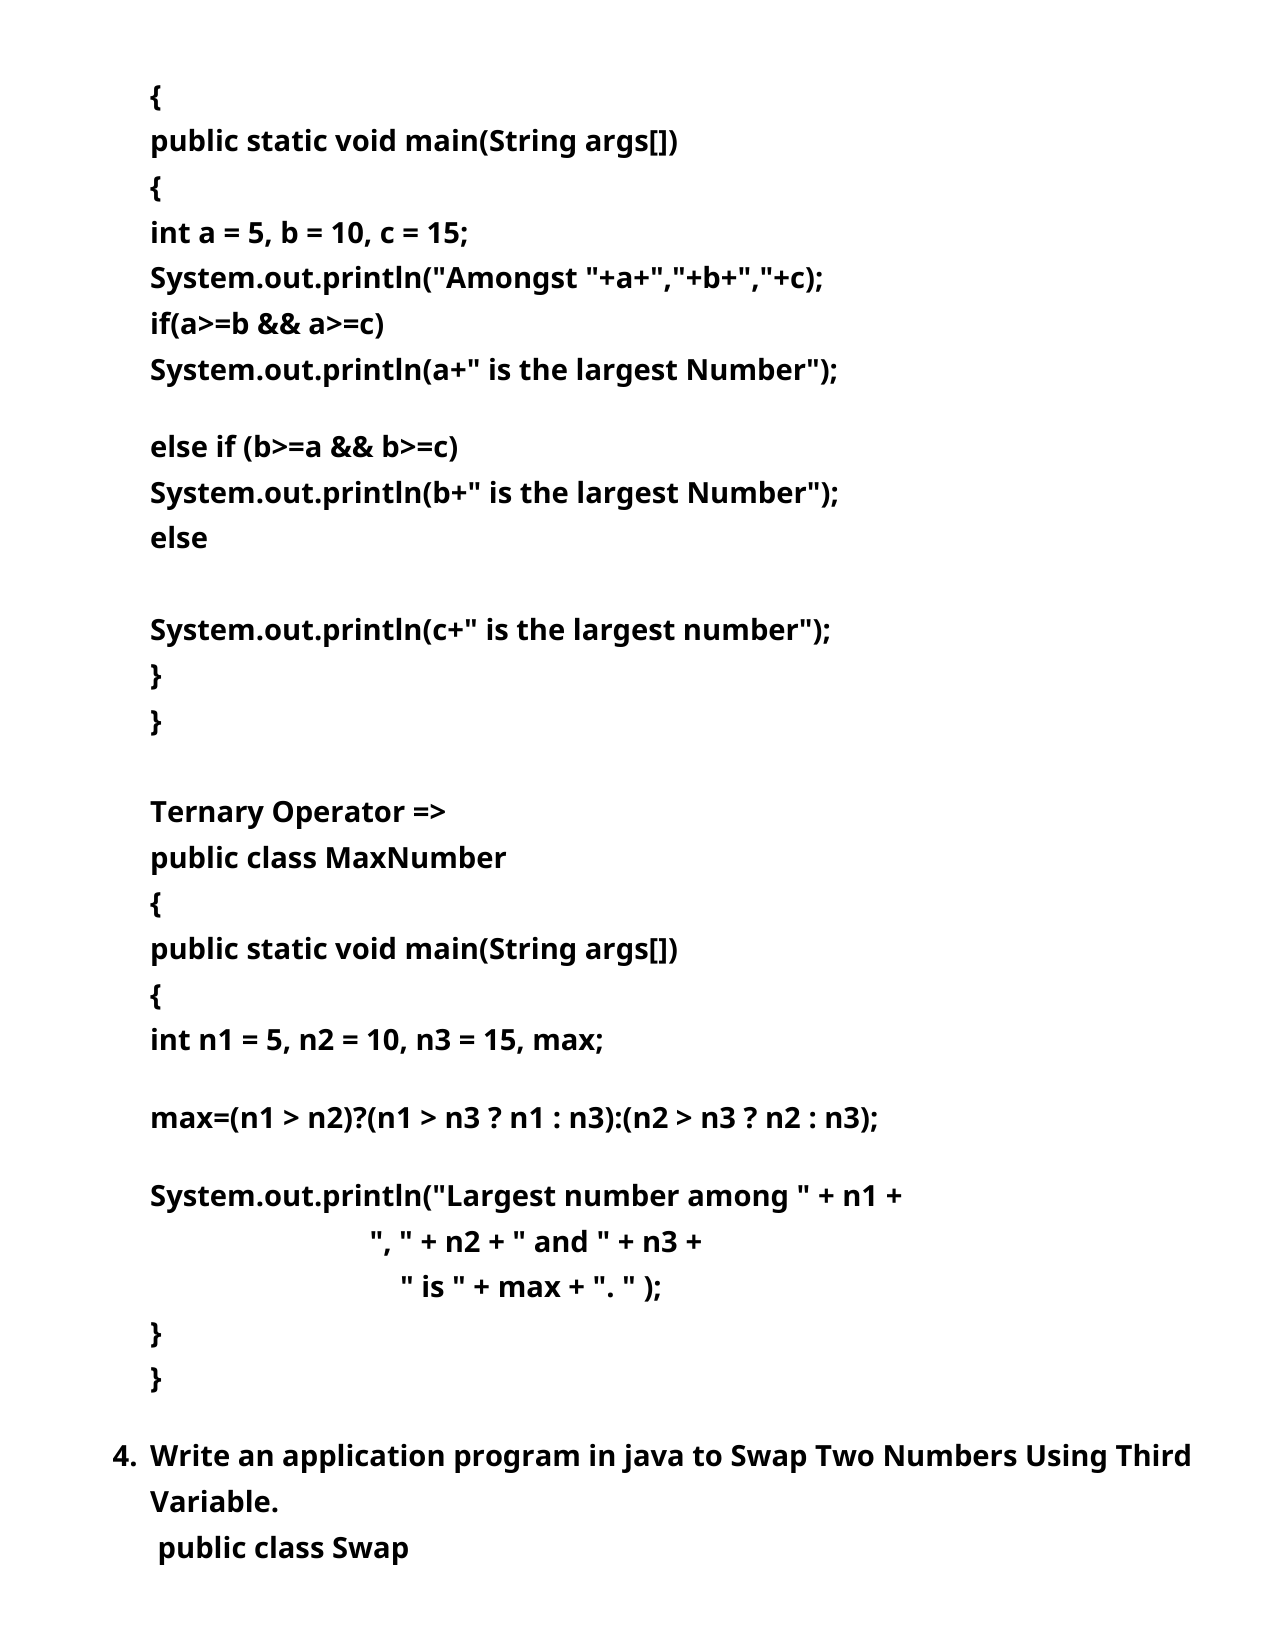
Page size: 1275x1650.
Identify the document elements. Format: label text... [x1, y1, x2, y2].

list { [150, 974, 1200, 1014]
list ", " + n2 + " and " + n3 + [150, 1221, 1200, 1261]
list System.out.println(a+" is the largest Number"); [150, 349, 1200, 388]
list { [150, 75, 1200, 115]
list Ternary Operator => [150, 792, 1200, 831]
list } [150, 700, 1200, 740]
list max=(n1 > n2)?(n1 > n3 ? n1 : n3):(n2 > n3 ? n2 : n3); [150, 1097, 1200, 1137]
list else if (b>=a && b>=c) [150, 427, 1200, 466]
list public static void main(String args[]) [150, 121, 1200, 160]
list int n1 = 5, n2 = 10, n3 = 15, max; [150, 1020, 1200, 1059]
list public class MaxNumber [150, 837, 1200, 877]
list public static void main(String args[]) [150, 928, 1200, 968]
list Write an application program in java to Swap Two Numbers Using Third Variable. [112, 1436, 1200, 1521]
list { [150, 166, 1200, 206]
list } [150, 655, 1200, 694]
list { [150, 883, 1200, 922]
list " is " + max + ". " ); [150, 1267, 1200, 1306]
list System.out.println(b+" is the largest Number"); [150, 472, 1200, 512]
list else [150, 518, 1200, 557]
list int a = 5, b = 10, c = 15; [150, 212, 1200, 252]
list System.out.println("Amongst "+a+","+b+","+c); [150, 257, 1200, 297]
list System.out.println("Largest number among " + n1 + [150, 1175, 1200, 1215]
list } [150, 1312, 1200, 1352]
list System.out.println(c+" is the largest number"); [150, 609, 1200, 649]
list } [150, 1358, 1200, 1397]
list if(a>=b && a>=c) [150, 303, 1200, 343]
list public class Swap [150, 1527, 1200, 1567]
